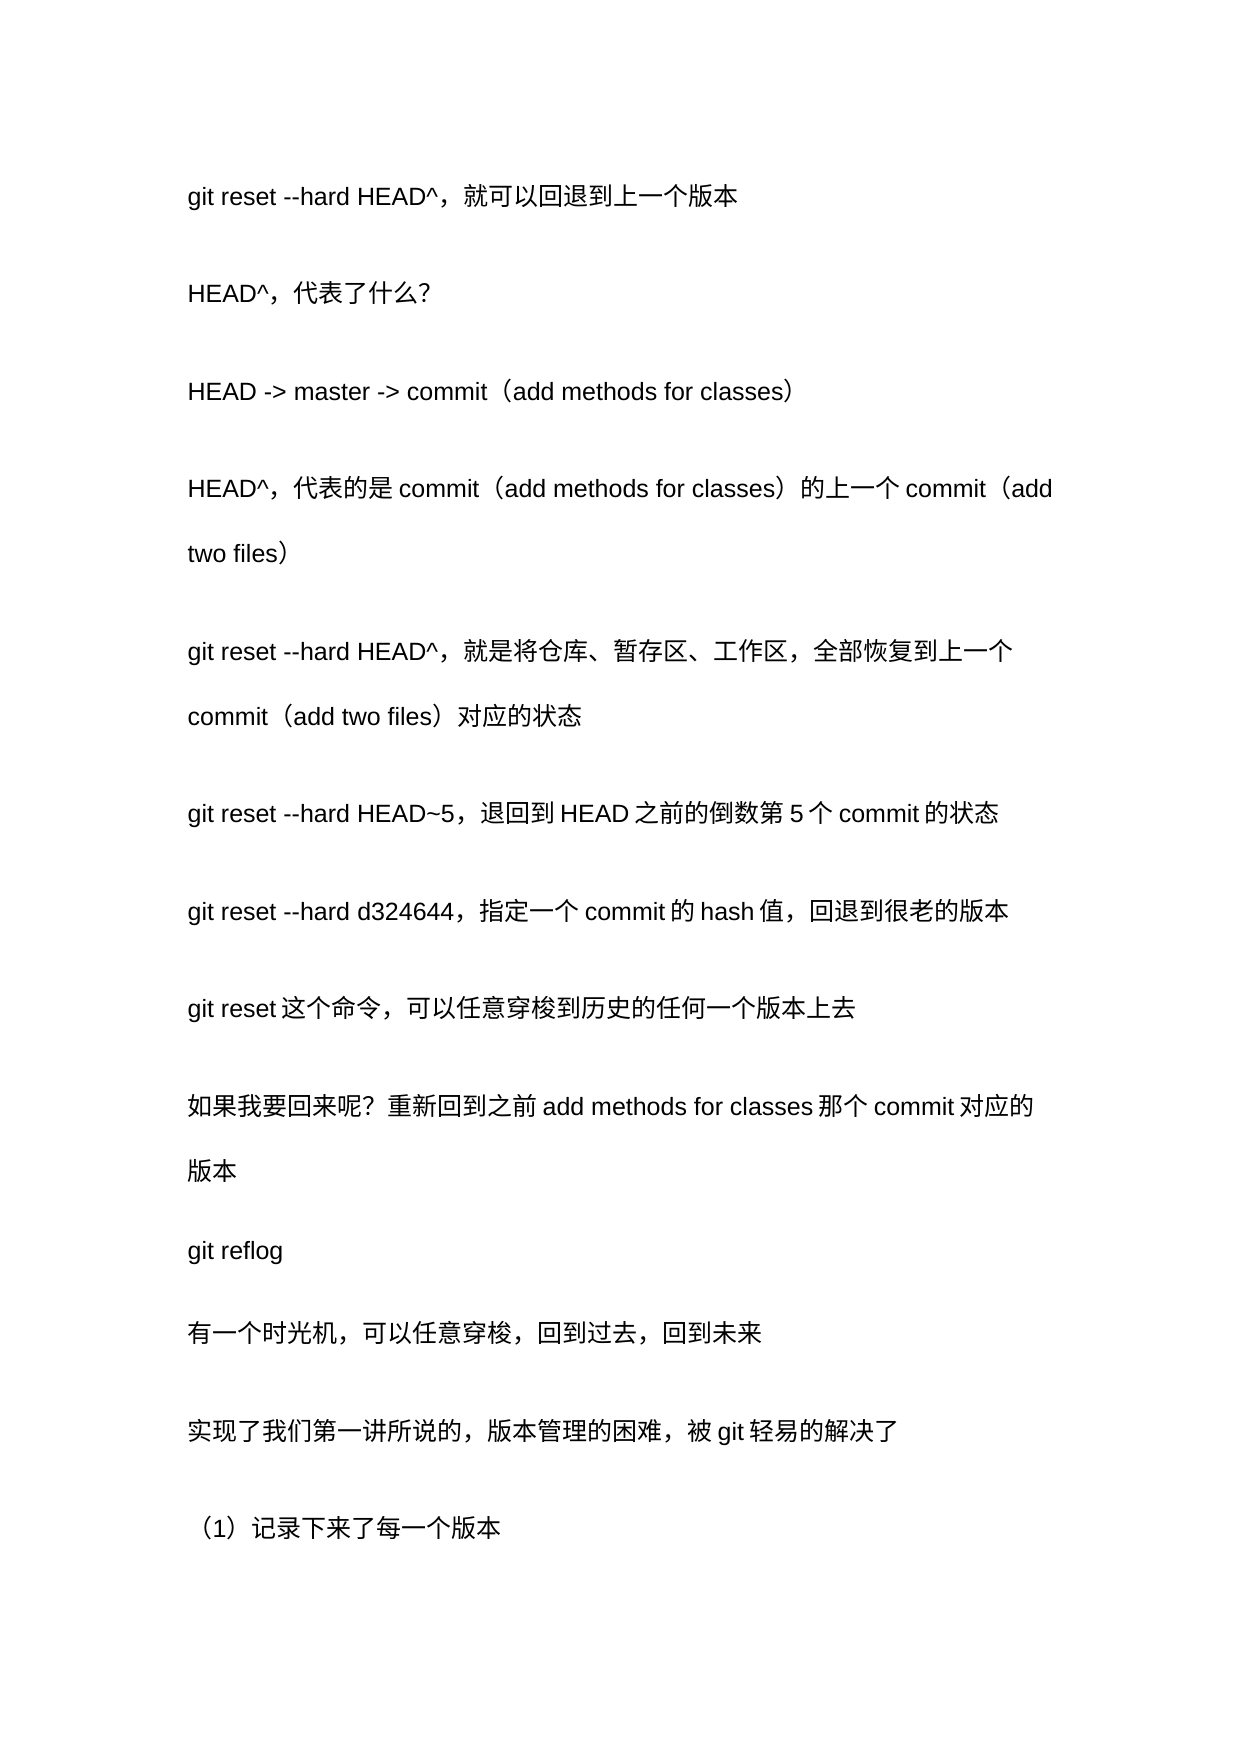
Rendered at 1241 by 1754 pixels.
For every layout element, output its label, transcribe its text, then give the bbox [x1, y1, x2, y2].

text git reset --hard HEAD^，就可以回退到上一个版本 [187, 162, 1053, 227]
text git reset --hard HEAD^，就是将仓库、暂存区、工作区，全部恢复到上一个commit（add two files）对应的状态 [187, 617, 1053, 747]
text 如果我要回来呢？重新回到之前add methods for classes那个commit对应的版本 [187, 1072, 1053, 1202]
text git reflog [187, 1234, 1053, 1267]
text HEAD -> master -> commit（add methods for classes） [187, 357, 1053, 422]
text git reset --hard HEAD~5，退回到HEAD之前的倒数第5个commit的状态 [187, 779, 1053, 844]
text HEAD^，代表的是commit（add methods for classes）的上一个commit（add two files） [187, 454, 1053, 584]
text （1）记录下来了每一个版本 [187, 1494, 1053, 1559]
text git reset这个命令，可以任意穿梭到历史的任何一个版本上去 [187, 974, 1053, 1039]
text 有一个时光机，可以任意穿梭，回到过去，回到未来 [187, 1299, 1053, 1364]
text 实现了我们第一讲所说的，版本管理的困难，被git轻易的解决了 [187, 1397, 1053, 1462]
text git reset --hard d324644，指定一个commit的hash值，回退到很老的版本 [187, 877, 1053, 942]
text HEAD^，代表了什么？ [187, 259, 1053, 324]
